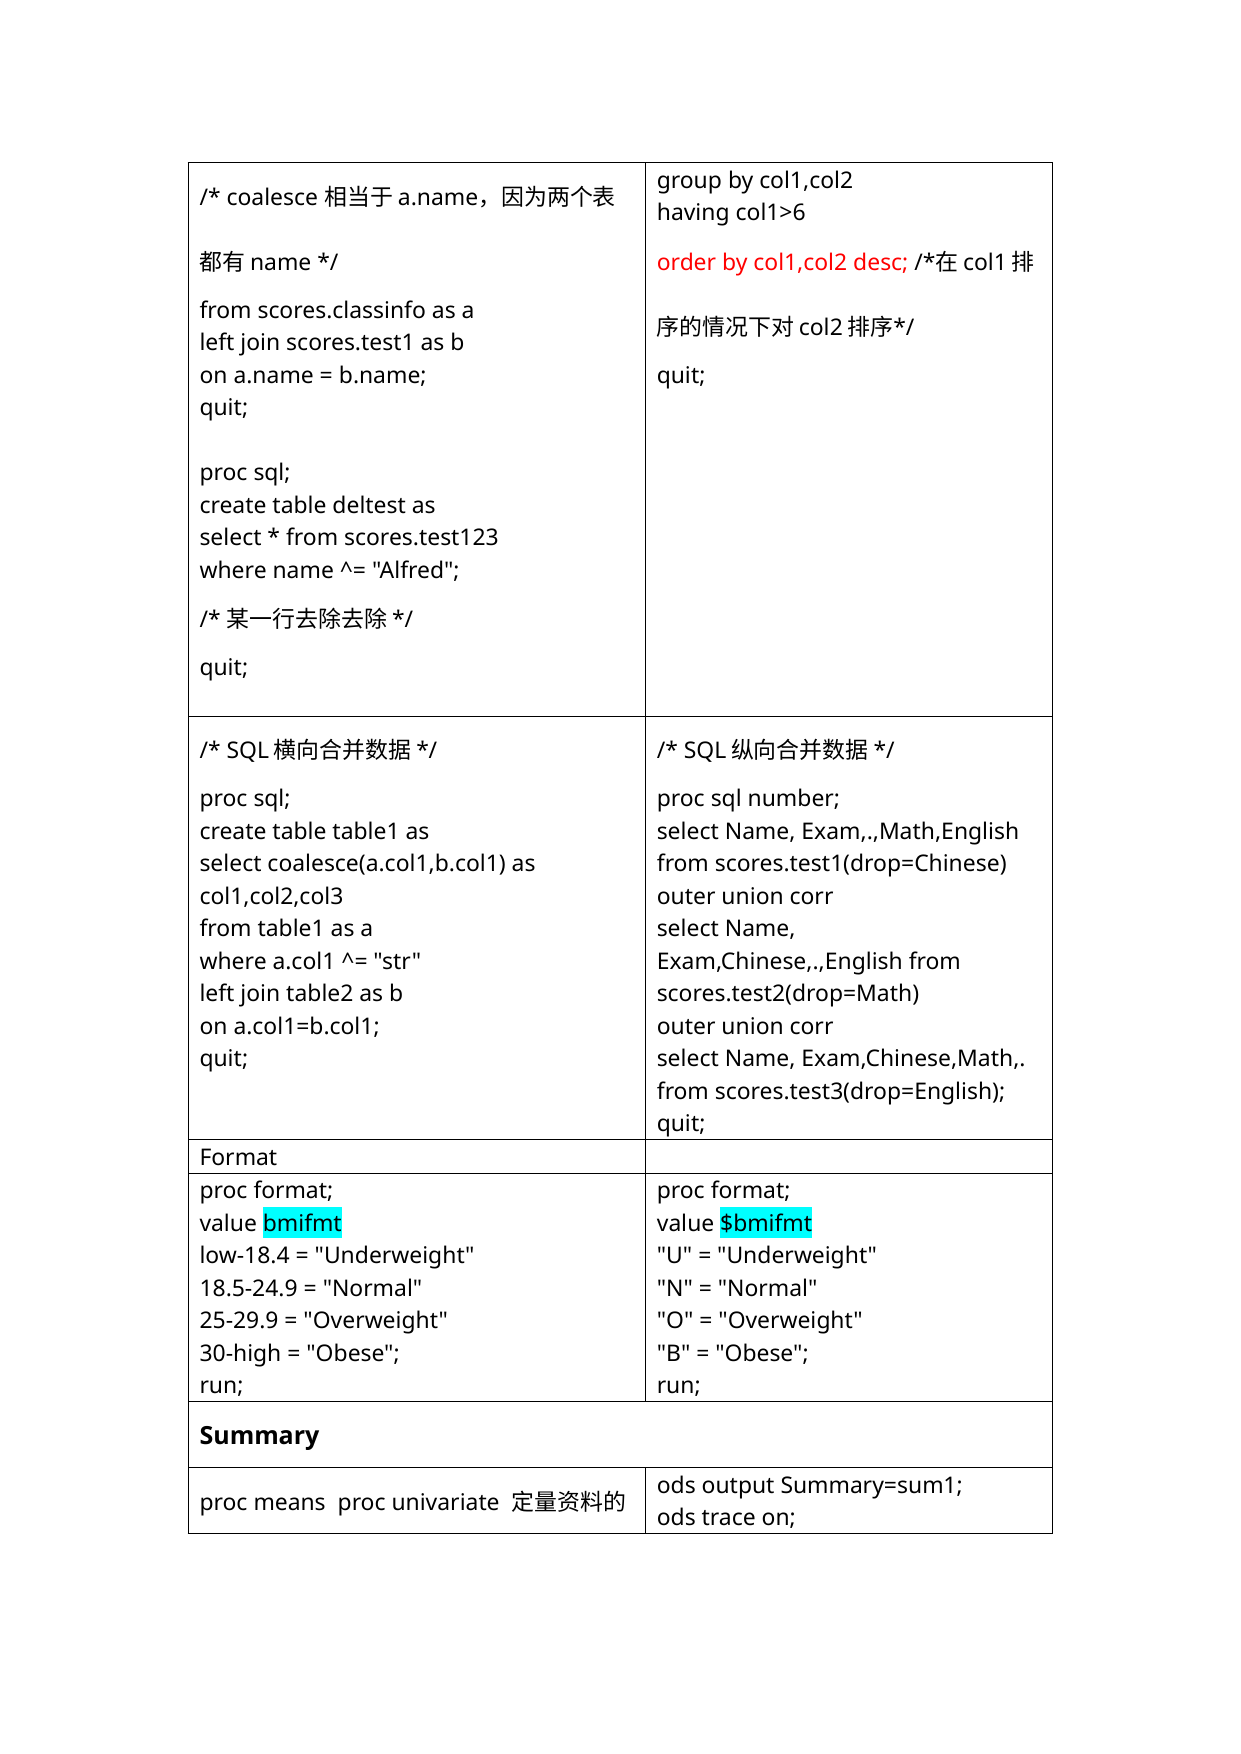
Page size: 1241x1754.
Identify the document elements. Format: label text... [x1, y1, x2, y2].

table_cell Format [189, 1140, 645, 1173]
table_cell proc format; value bmifmt low-18.4 = "Underweight" 18.5-24.9 = "Normal" 25-29.9 = "Overweight" 30-high = "Obese"; run; [189, 1174, 645, 1401]
table_cell proc format; value $bmifmt "U" = "Underweight" "N" = "Normal" "O" = "Overweight" "B" = "Obese"; run; [646, 1174, 1052, 1401]
table_cell Summary [189, 1402, 1052, 1467]
table_cell /* SQL横向合并数据 */ proc sql; create table table1 as select coalesce(a.col1,b.col1) as col1,col2,col3 from table1 as a where a.col1 ^= "str" left join table2 as b on a.col1=b.col1; quit; [189, 717, 645, 1139]
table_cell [646, 163, 1052, 716]
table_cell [189, 1468, 645, 1533]
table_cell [189, 163, 645, 716]
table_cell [646, 1468, 1052, 1533]
table_cell [646, 1140, 1052, 1173]
table_cell /* SQL纵向合并数据 */ proc sql number; select Name, Exam,.,Math,English from scores.test1(drop=Chinese) outer union corr select Name, Exam,Chinese,.,English from scores.test2(drop=Math) outer union corr select Name, Exam,Chinese,Math,. from scores.test3(drop=English); quit; [646, 717, 1052, 1139]
